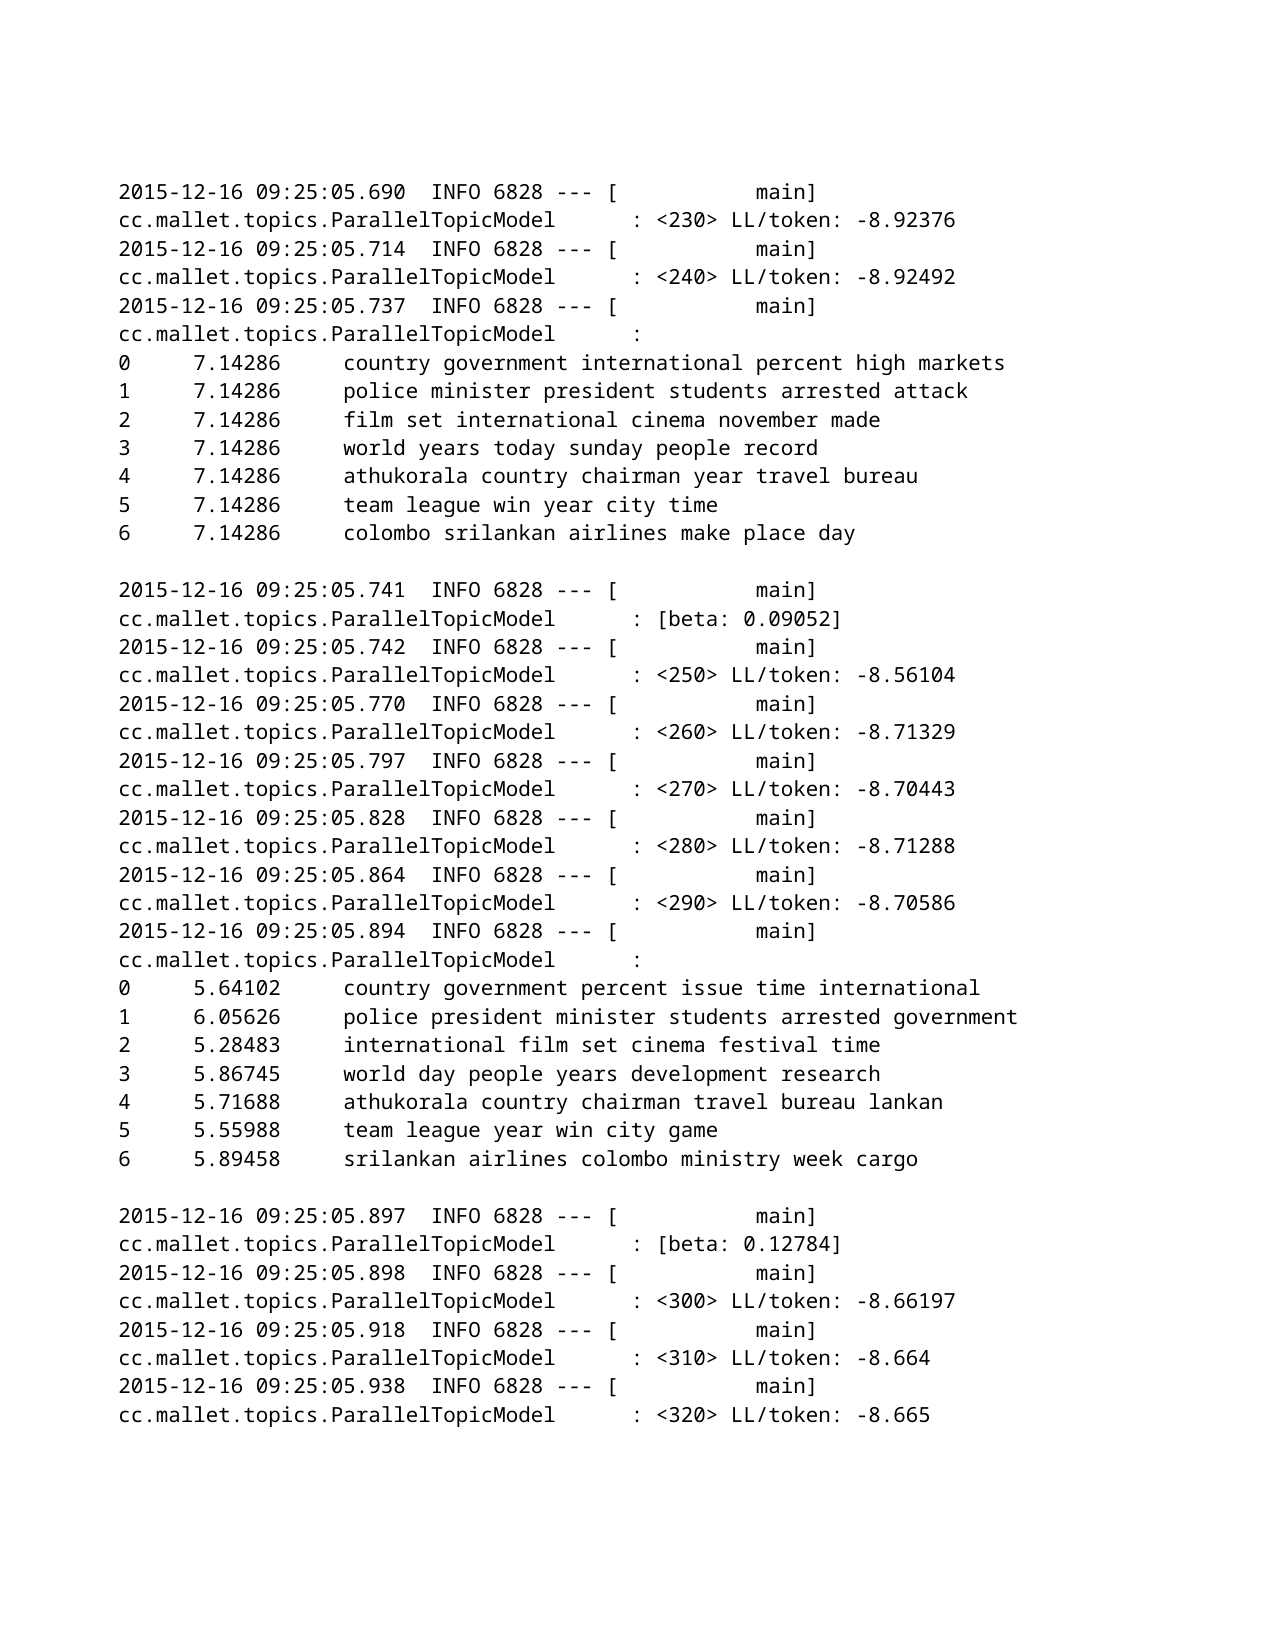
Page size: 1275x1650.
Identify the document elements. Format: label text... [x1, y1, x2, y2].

text 2015-12-16 09:25:05.742 INFO 6828 --- [ main] cc.mallet.topics.ParallelTopicModel : <250> LL/token: -8.56104 [118, 632, 1157, 689]
text 3 5.86745 world day people years development research [118, 1059, 1157, 1087]
text 2015-12-16 09:25:05.938 INFO 6828 --- [ main] cc.mallet.topics.ParallelTopicModel : <320> LL/token: -8.665 [118, 1372, 1157, 1428]
text 4 5.71688 athukorala country chairman travel bureau lankan [118, 1087, 1157, 1116]
text 0 5.64102 country government percent issue time international [118, 973, 1157, 1002]
text 5 7.14286 team league win year city time [118, 490, 1157, 518]
text 3 7.14286 world years today sunday people record [118, 433, 1157, 462]
text 2015-12-16 09:25:05.898 INFO 6828 --- [ main] cc.mallet.topics.ParallelTopicModel : <300> LL/token: -8.66197 [118, 1258, 1157, 1315]
text 2015-12-16 09:25:05.864 INFO 6828 --- [ main] cc.mallet.topics.ParallelTopicModel : <290> LL/token: -8.70586 [118, 860, 1157, 917]
text 2015-12-16 09:25:05.714 INFO 6828 --- [ main] cc.mallet.topics.ParallelTopicModel : <240> LL/token: -8.92492 [118, 234, 1157, 291]
text 2015-12-16 09:25:05.770 INFO 6828 --- [ main] cc.mallet.topics.ParallelTopicModel : <260> LL/token: -8.71329 [118, 689, 1157, 746]
text 2015-12-16 09:25:05.797 INFO 6828 --- [ main] cc.mallet.topics.ParallelTopicModel : <270> LL/token: -8.70443 [118, 746, 1157, 803]
text 6 5.89458 srilankan airlines colombo ministry week cargo [118, 1144, 1157, 1172]
text 6 7.14286 colombo srilankan airlines make place day [118, 518, 1157, 547]
text 4 7.14286 athukorala country chairman year travel bureau [118, 462, 1157, 490]
text 2015-12-16 09:25:05.690 INFO 6828 --- [ main] cc.mallet.topics.ParallelTopicModel : <230> LL/token: -8.92376 [118, 177, 1157, 234]
text 2015-12-16 09:25:05.918 INFO 6828 --- [ main] cc.mallet.topics.ParallelTopicModel : <310> LL/token: -8.664 [118, 1315, 1157, 1372]
text 2015-12-16 09:25:05.897 INFO 6828 --- [ main] cc.mallet.topics.ParallelTopicModel : [beta: 0.12784] [118, 1201, 1157, 1258]
text 2015-12-16 09:25:05.737 INFO 6828 --- [ main] cc.mallet.topics.ParallelTopicModel : [118, 291, 1157, 348]
text 2 7.14286 film set international cinema november made [118, 405, 1157, 433]
text 5 5.55988 team league year win city game [118, 1116, 1157, 1144]
text 2015-12-16 09:25:05.741 INFO 6828 --- [ main] cc.mallet.topics.ParallelTopicModel : [beta: 0.09052] [118, 575, 1157, 632]
text 2015-12-16 09:25:05.894 INFO 6828 --- [ main] cc.mallet.topics.ParallelTopicModel : [118, 917, 1157, 973]
text 2015-12-16 09:25:05.828 INFO 6828 --- [ main] cc.mallet.topics.ParallelTopicModel : <280> LL/token: -8.71288 [118, 803, 1157, 860]
text 1 6.05626 police president minister students arrested government [118, 1002, 1157, 1030]
text 0 7.14286 country government international percent high markets [118, 348, 1157, 376]
text 1 7.14286 police minister president students arrested attack [118, 376, 1157, 405]
text 2 5.28483 international film set cinema festival time [118, 1030, 1157, 1059]
